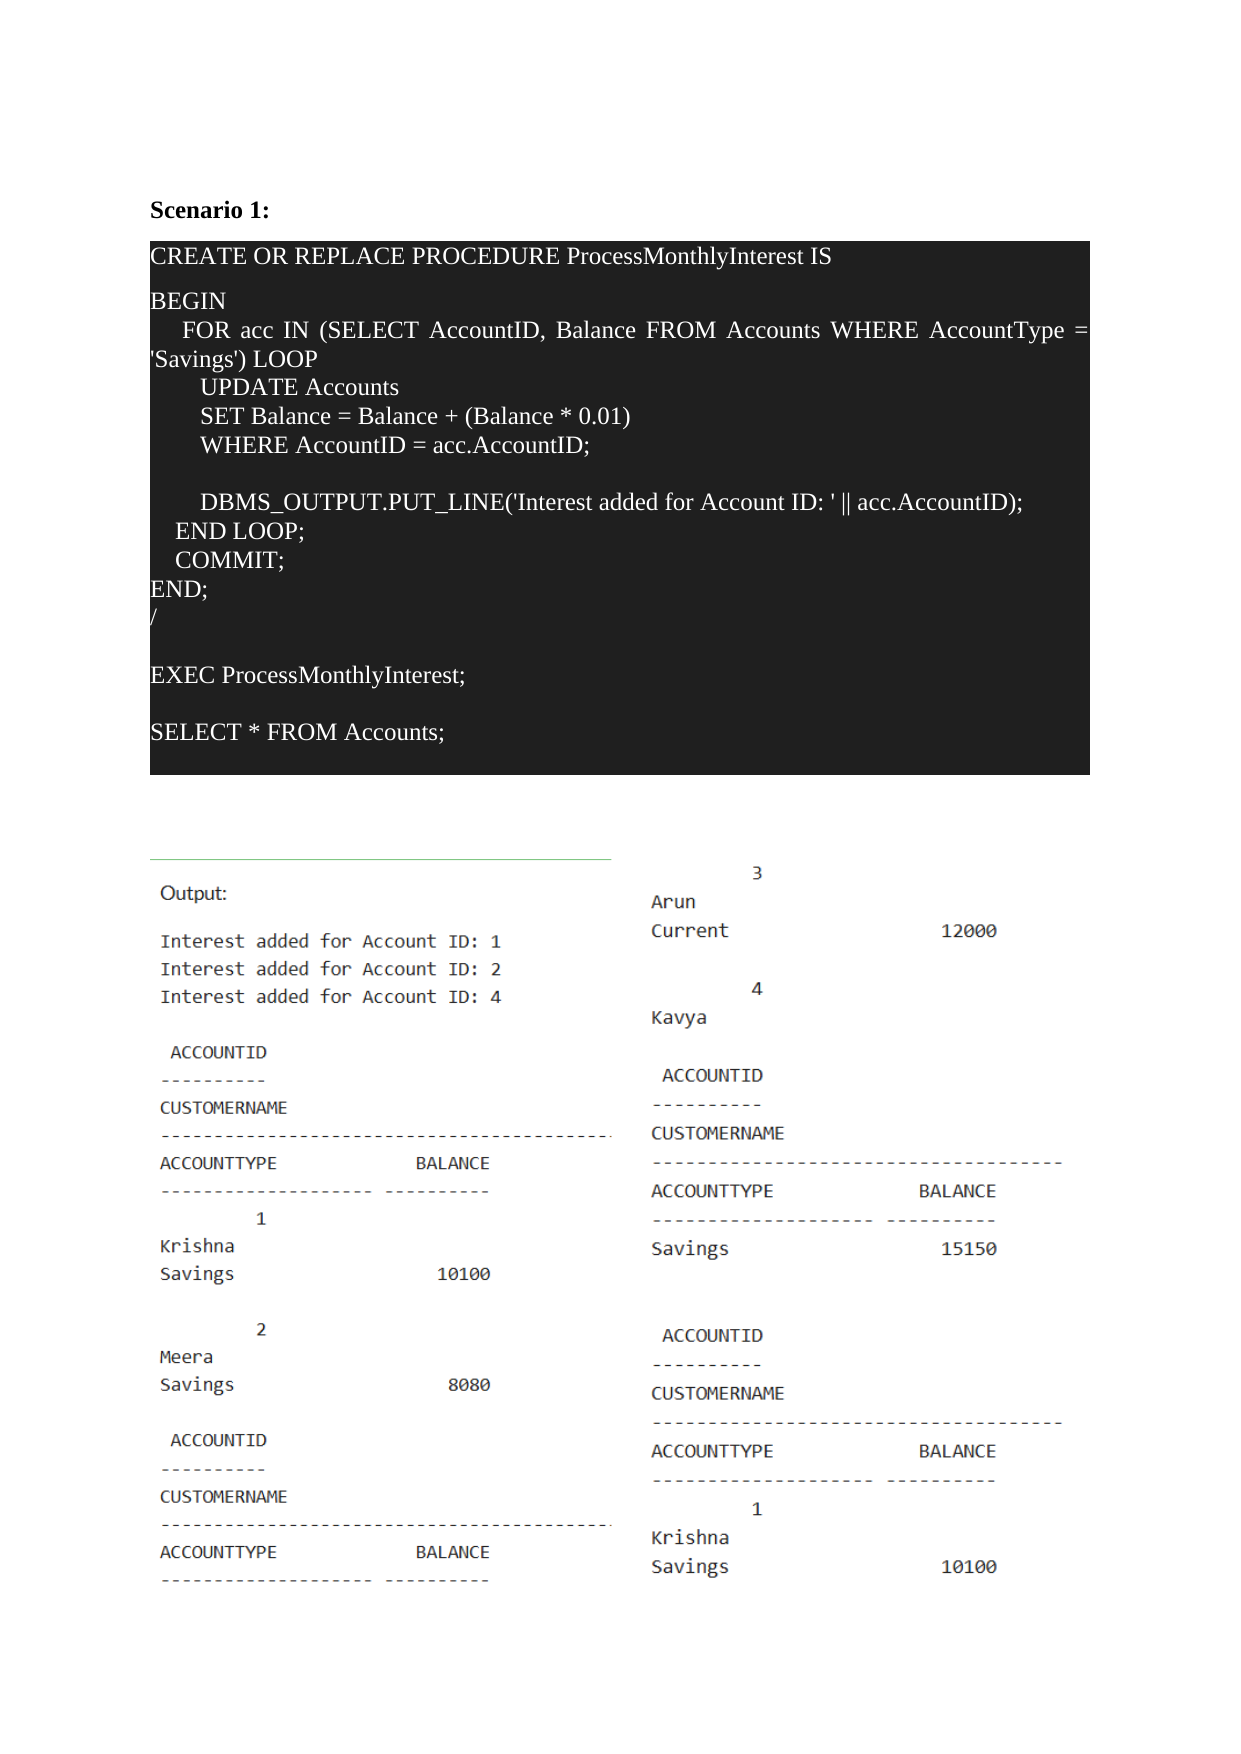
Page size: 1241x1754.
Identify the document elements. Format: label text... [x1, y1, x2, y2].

text CREATE OR REPLACE PROCEDURE ProcessMonthlyInterest IS [150, 241, 1090, 269]
text Scenario 1: [150, 195, 1090, 224]
picture [642, 832, 1065, 1587]
text COMMIT; [150, 545, 1090, 574]
text WHERE AccountID = acc.AccountID; [150, 430, 1090, 459]
text SELECT * FROM Accounts; [150, 717, 1090, 746]
text DBMS_OUTPUT.PUT_LINE('Interest added for Account ID: ' || acc.AccountID); [150, 487, 1090, 516]
text EXEC ProcessMonthlyInterest; [150, 660, 1090, 689]
text FOR acc IN (SELECT AccountID, Balance FROM Accounts WHERE AccountType = 'Savings') LOOP [150, 315, 1090, 372]
text END LOOP; [150, 516, 1090, 545]
text / [150, 602, 1090, 631]
text SET Balance = Balance + (Balance * 0.01) [150, 401, 1090, 430]
text BEGIN [150, 286, 1090, 315]
text UPDATE Accounts [150, 372, 1090, 401]
picture [150, 859, 612, 1587]
text END; [150, 574, 1090, 602]
